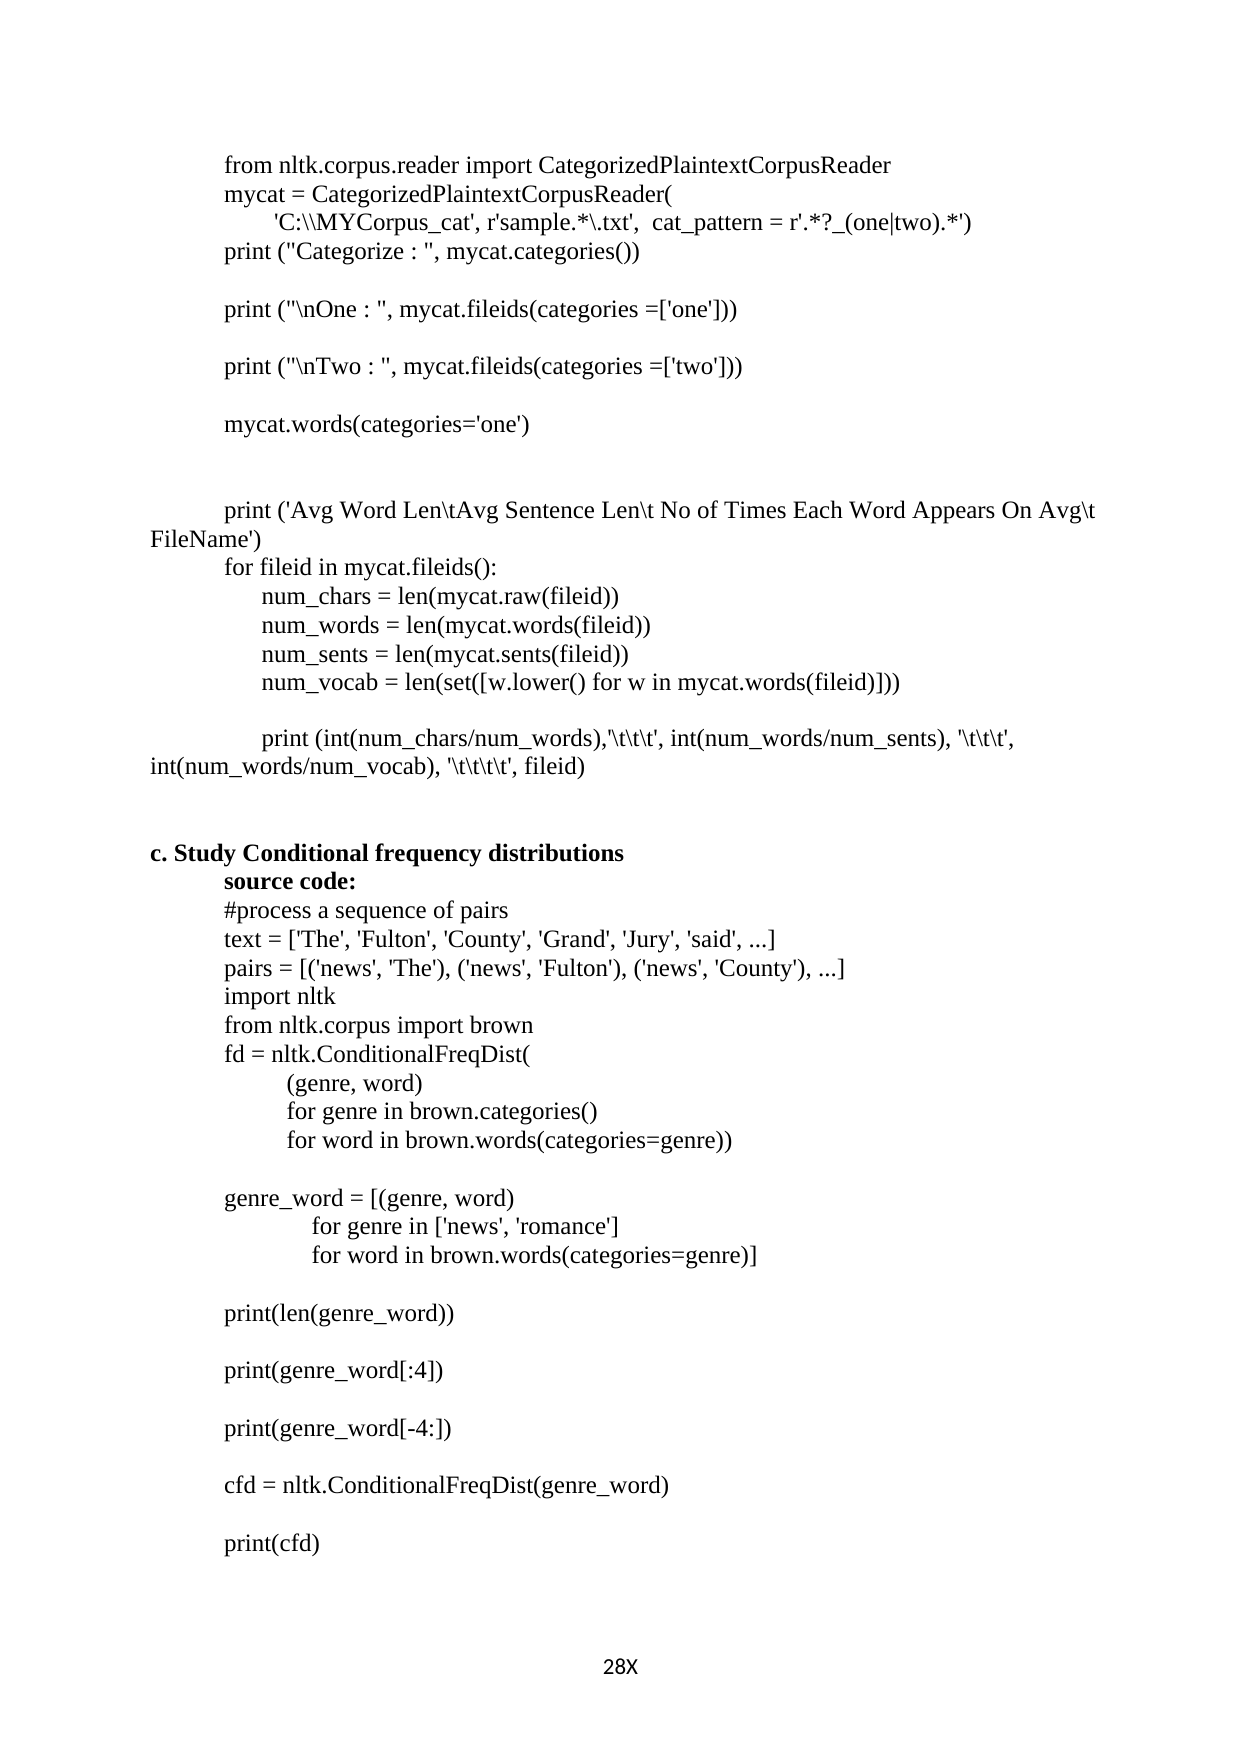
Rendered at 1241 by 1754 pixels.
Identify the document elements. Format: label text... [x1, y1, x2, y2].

text for fileid in mycat.fileids(): [150, 552, 1107, 581]
text fd = nltk.ConditionalFreqDist( [150, 1039, 1107, 1068]
text num_vocab = len(set([w.lower() for w in mycat.words(fileid)])) [150, 667, 1107, 696]
text num_chars = len(mycat.raw(fileid)) [150, 581, 1107, 610]
text print ("\nTwo : ", mycat.fileids(categories =['two'])) [150, 351, 1107, 380]
text for word in brown.words(categories=genre)] [150, 1240, 1107, 1269]
text print(genre_word[:4]) [150, 1355, 1107, 1384]
text print(cfd) [150, 1528, 1107, 1556]
text print (int(num_chars/num_words),'\t\t\t', int(num_words/num_sents), '\t\t\t', int(num_words/num_vocab), '\t\t\t\t', fileid) [150, 723, 1107, 780]
text print(genre_word[-4:]) [150, 1413, 1107, 1441]
text from nltk.corpus import brown [150, 1010, 1107, 1039]
text text = ['The', 'Fulton', 'County', 'Grand', 'Jury', 'said', ...] [150, 924, 1107, 953]
text source code: [150, 866, 1107, 895]
text (genre, word) [150, 1068, 1107, 1096]
text pairs = [('news', 'The'), ('news', 'Fulton'), ('news', 'County'), ...] [150, 953, 1107, 981]
text mycat.words(categories='one') [150, 409, 1107, 437]
text genre_word = [(genre, word) [150, 1183, 1107, 1211]
text from nltk.corpus.reader import CategorizedPlaintextCorpusReader [150, 150, 1107, 179]
text #process a sequence of pairs [150, 895, 1107, 924]
text print(len(genre_word)) [150, 1298, 1107, 1326]
text 'C:\\MYCorpus_cat', r'sample.*\.txt', cat_pattern = r'.*?_(one|two).*') [150, 207, 1107, 236]
text for genre in ['news', 'romance'] [150, 1211, 1107, 1240]
text import nltk [150, 981, 1107, 1010]
text num_sents = len(mycat.sents(fileid)) [150, 639, 1107, 667]
text for genre in brown.categories() [150, 1096, 1107, 1125]
text cfd = nltk.ConditionalFreqDist(genre_word) [150, 1470, 1107, 1499]
text print ("Categorize : ", mycat.categories()) [150, 236, 1107, 265]
text print ("\nOne : ", mycat.fileids(categories =['one'])) [150, 294, 1107, 322]
text print ('Avg Word Len\tAvg Sentence Len\t No of Times Each Word Appears On Avg\t FileName') [150, 495, 1107, 552]
text num_words = len(mycat.words(fileid)) [150, 610, 1107, 639]
text mycat = CategorizedPlaintextCorpusReader( [150, 179, 1107, 207]
text for word in brown.words(categories=genre)) [150, 1125, 1107, 1154]
